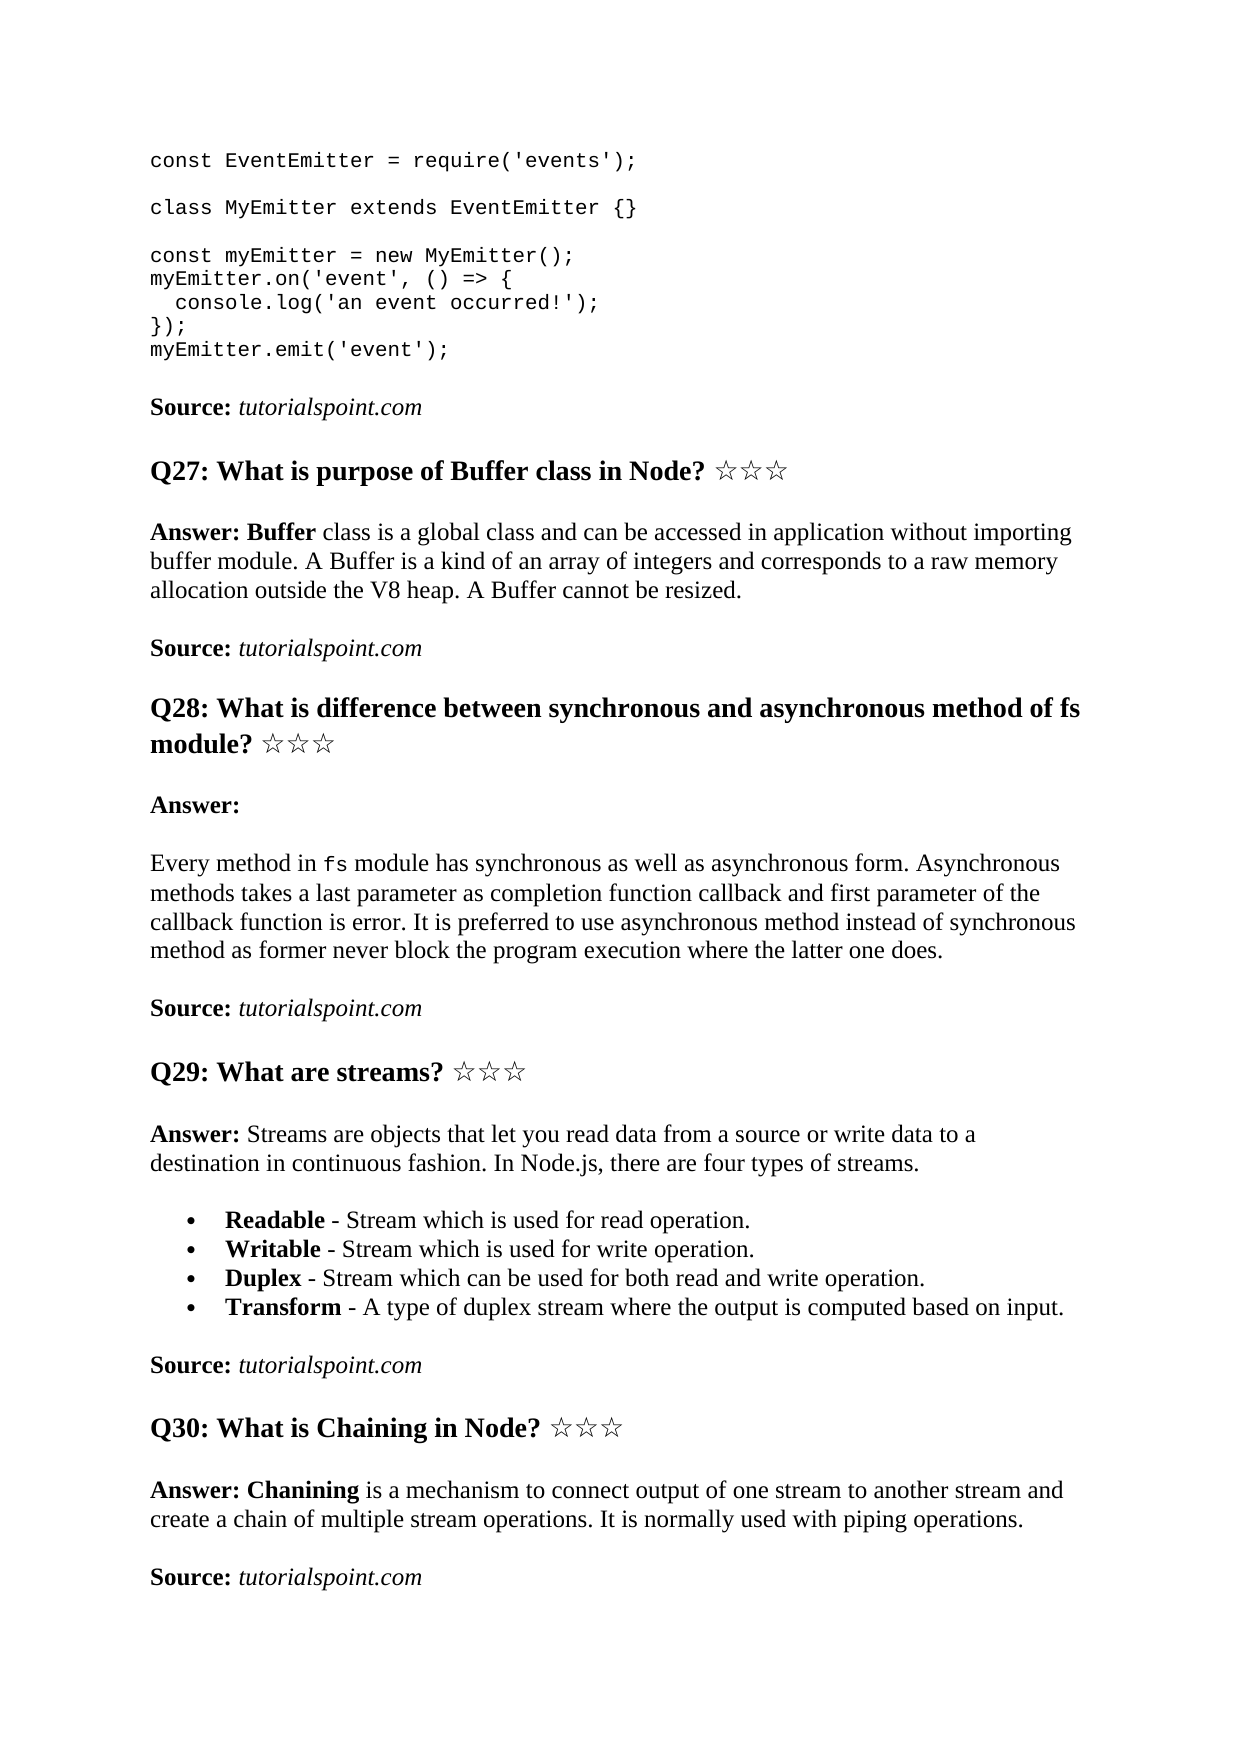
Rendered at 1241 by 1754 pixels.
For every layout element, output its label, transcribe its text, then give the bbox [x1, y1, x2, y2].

text Source: tutorialspoint.com [150, 1562, 1090, 1591]
list Readable - Stream which is used for read operation. [187, 1206, 1090, 1234]
text Source: tutorialspoint.com [150, 1350, 1090, 1378]
text Q30: What is Chaining in Node? ☆☆☆ [150, 1408, 1090, 1446]
text }); [150, 316, 1090, 339]
text myEmitter.emit('event'); [150, 339, 1090, 363]
text const EventEmitter = require('events'); [150, 150, 1090, 174]
text const myEmitter = new MyEmitter(); [150, 244, 1090, 268]
list Transform - A type of duplex stream where the output is computed based on input. [187, 1292, 1090, 1321]
text Source: tutorialspoint.com [150, 392, 1090, 421]
list Writable - Stream which is used for write operation. [187, 1234, 1090, 1263]
text Every method in fs module has synchronous as well as asynchronous form. Asynchronous methods takes a last parameter as completion function callback and first parameter of the callback function is error. It is preferred to use asynchronous method instead of synchronous method as former never block the program execution where the latter one does. [150, 848, 1090, 964]
text Source: tutorialspoint.com [150, 993, 1090, 1022]
text Q28: What is difference between synchronous and asynchronous method of fs module? ☆☆☆ [150, 691, 1090, 761]
text Q27: What is purpose of Buffer class in Node? ☆☆☆ [150, 450, 1090, 488]
text Answer: Buffer class is a global class and can be accessed in application without importing buffer module. A Buffer is a kind of an array of integers and corresponds to a raw memory allocation outside the V8 heap. A Buffer cannot be resized. [150, 517, 1090, 604]
text Source: tutorialspoint.com [150, 633, 1090, 662]
text Answer: Streams are objects that let you read data from a source or write data to a destination in continuous fashion. In Node.js, there are four types of streams. [150, 1119, 1090, 1176]
text Q29: What are streams? ☆☆☆ [150, 1051, 1090, 1090]
text Answer: Chanining is a mechanism to connect output of one stream to another stream and create a chain of multiple stream operations. It is normally used with piping operations. [150, 1475, 1090, 1533]
list Duplex - Stream which can be used for both read and write operation. [187, 1263, 1090, 1292]
text class MyEmitter extends EventEmitter {} [150, 197, 1090, 221]
text myEmitter.on('event', () => { [150, 268, 1090, 292]
text Answer: [150, 791, 1090, 819]
text console.log('an event occurred!'); [150, 292, 1090, 316]
